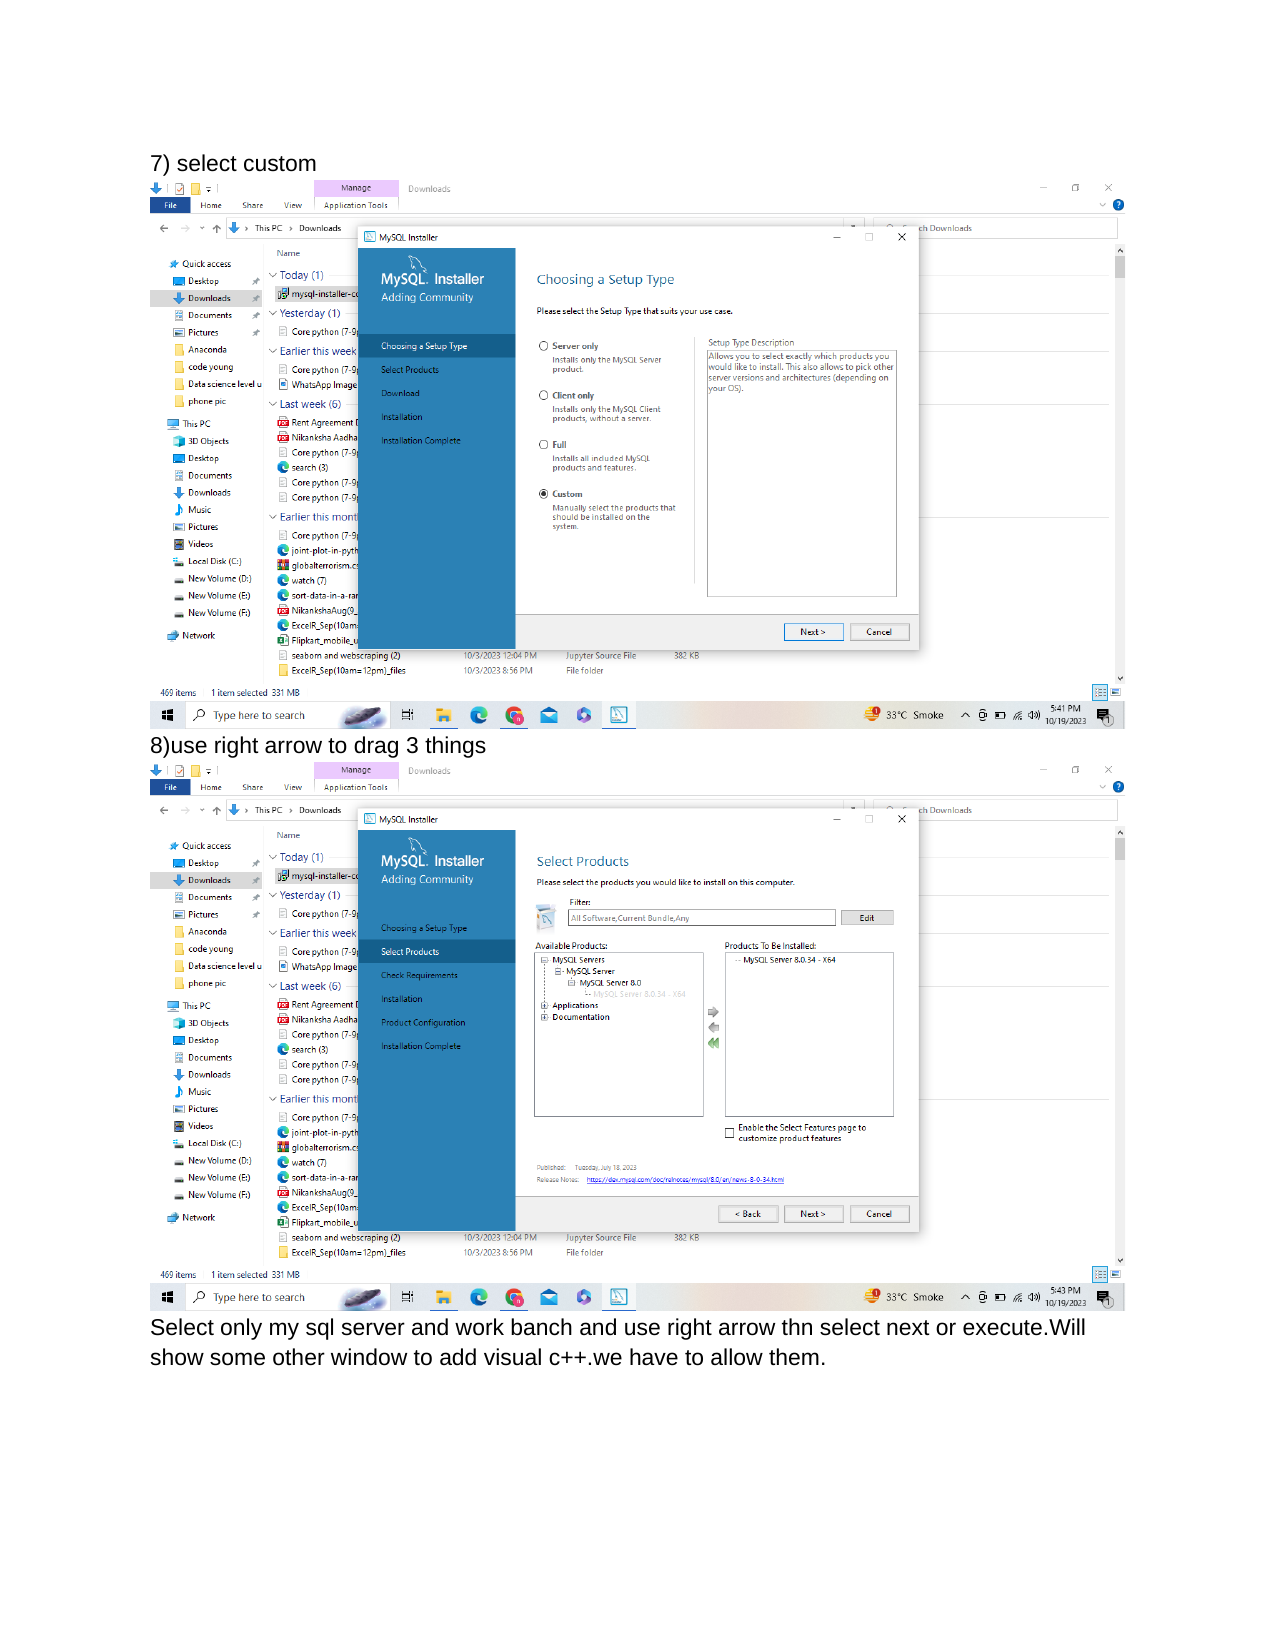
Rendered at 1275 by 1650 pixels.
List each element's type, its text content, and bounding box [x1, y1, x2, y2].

text 8)use right arrow to drag 3 things [150, 732, 1125, 762]
text Select only my sql server and work banch and use right arrow thn select next or execute.Will show some other window to add visual c++.we have to allow them. [150, 1314, 1125, 1371]
text 7) select custom [150, 150, 1125, 180]
picture [150, 762, 1125, 1311]
picture [150, 180, 1125, 729]
